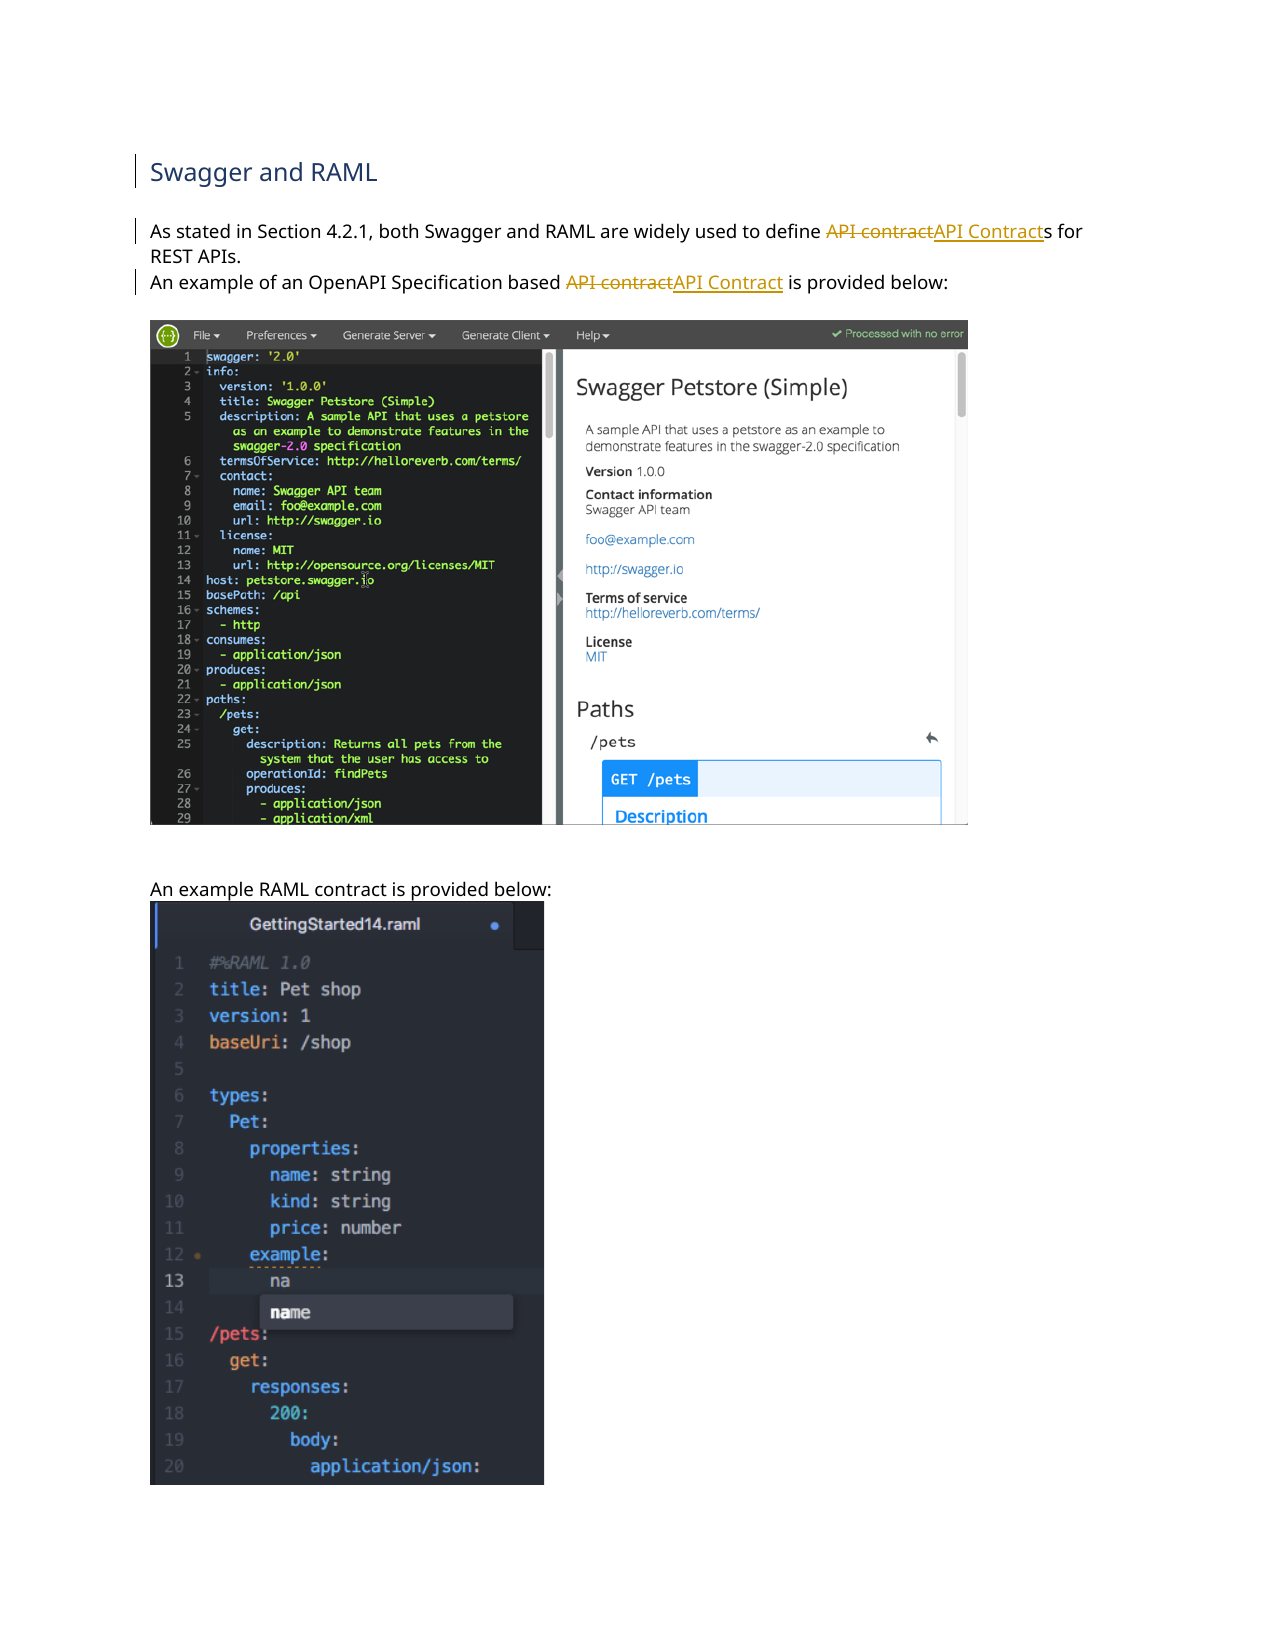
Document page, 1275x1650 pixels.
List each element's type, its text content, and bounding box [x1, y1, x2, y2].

subtitle Swagger and RAML [150, 154, 1125, 188]
picture [150, 901, 545, 1485]
list An example RAML contract is provided below: [150, 876, 1125, 901]
list As stated in Section 4.2.1, both Swagger and RAML are widely used to define s for REST APIs. [150, 218, 1125, 269]
picture [150, 320, 968, 825]
list An example of an OpenAPI Specification based is provided below: [150, 269, 1125, 295]
